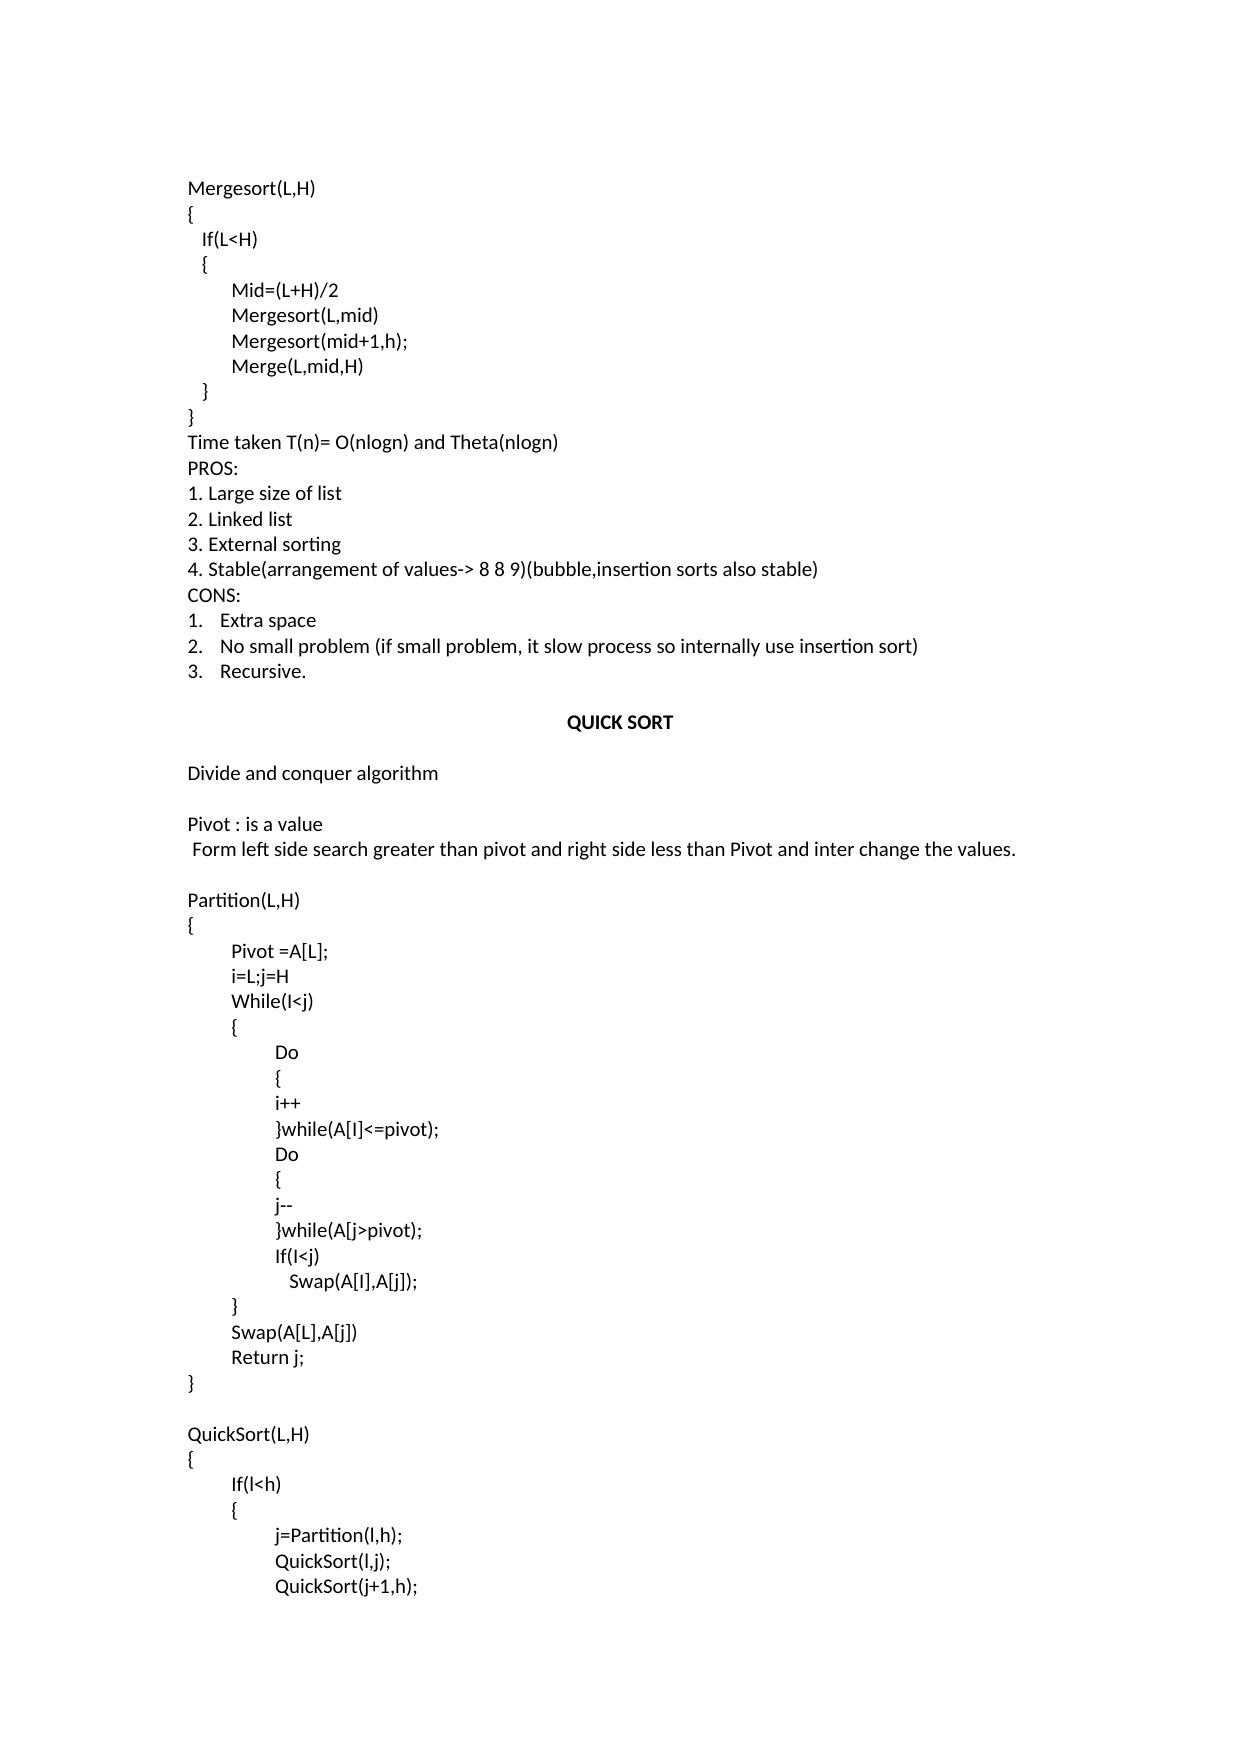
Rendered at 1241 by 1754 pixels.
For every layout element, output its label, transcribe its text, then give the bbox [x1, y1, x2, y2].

list Swap(A[L],A[j]) [187, 1319, 1053, 1344]
list QuickSort(L,H) [187, 1421, 1053, 1446]
list { [231, 1167, 1053, 1192]
list Stable(arrangement of values-> 8 8 9)(bubble,insertion sorts also stable) [187, 557, 1053, 582]
list { [187, 201, 1053, 226]
list Linked list [187, 506, 1053, 531]
list { [187, 1014, 1053, 1039]
list } [187, 1294, 1053, 1319]
list If(l<h) [187, 1472, 1053, 1497]
list } [187, 1370, 1053, 1395]
list If(I<j) [231, 1243, 1053, 1268]
list { [187, 252, 1053, 277]
list Merge(L,mid,H) [187, 353, 1053, 379]
list If(L<H) [187, 226, 1053, 252]
list }while(A[j>pivot); [231, 1217, 1053, 1243]
list QuickSort(j+1,h); [231, 1573, 1053, 1599]
list Mergesort(L,mid) [187, 302, 1053, 328]
list } [187, 379, 1053, 404]
list } [187, 404, 1053, 429]
list { [187, 1446, 1053, 1472]
list QuickSort(l,j); [231, 1548, 1053, 1573]
list External sorting [187, 531, 1053, 557]
list { [231, 1065, 1053, 1090]
list Extra space [187, 607, 1053, 633]
list Mergesort(mid+1,h); [187, 328, 1053, 353]
list j-- [231, 1192, 1053, 1217]
list { [187, 912, 1053, 938]
list Recursive. [187, 658, 1053, 684]
list Pivot =A[L]; [187, 938, 1053, 963]
list Do [231, 1039, 1053, 1065]
list i++ [231, 1090, 1053, 1116]
list While(I<j) [187, 989, 1053, 1014]
list Do [231, 1141, 1053, 1167]
list i=L;j=H [187, 963, 1053, 989]
list j=Partition(l,h); [231, 1522, 1053, 1548]
list Divide and conquer algorithm [187, 760, 1053, 785]
list }while(A[I]<=pivot); [231, 1116, 1053, 1141]
list Time taken T(n)= O(nlogn) and Theta(nlogn) [187, 429, 1053, 455]
list Partition(L,H) [187, 887, 1053, 912]
list No small problem (if small problem, it slow process so internally use insertion sort) [187, 633, 1053, 658]
list PROS: [187, 455, 1053, 480]
list Pivot : is a value [187, 811, 1053, 836]
list Large size of list [187, 480, 1053, 506]
list Swap(A[I],A[j]); [231, 1268, 1053, 1294]
list Mergesort(L,H) [187, 175, 1053, 201]
list CONS: [187, 582, 1053, 607]
list { [187, 1497, 1053, 1522]
list Return j; [187, 1344, 1053, 1370]
list Form left side search greater than pivot and right side less than Pivot and inter change the values. [187, 836, 1053, 862]
list QUICK SORT [187, 709, 1053, 734]
list Mid=(L+H)/2 [187, 277, 1053, 302]
